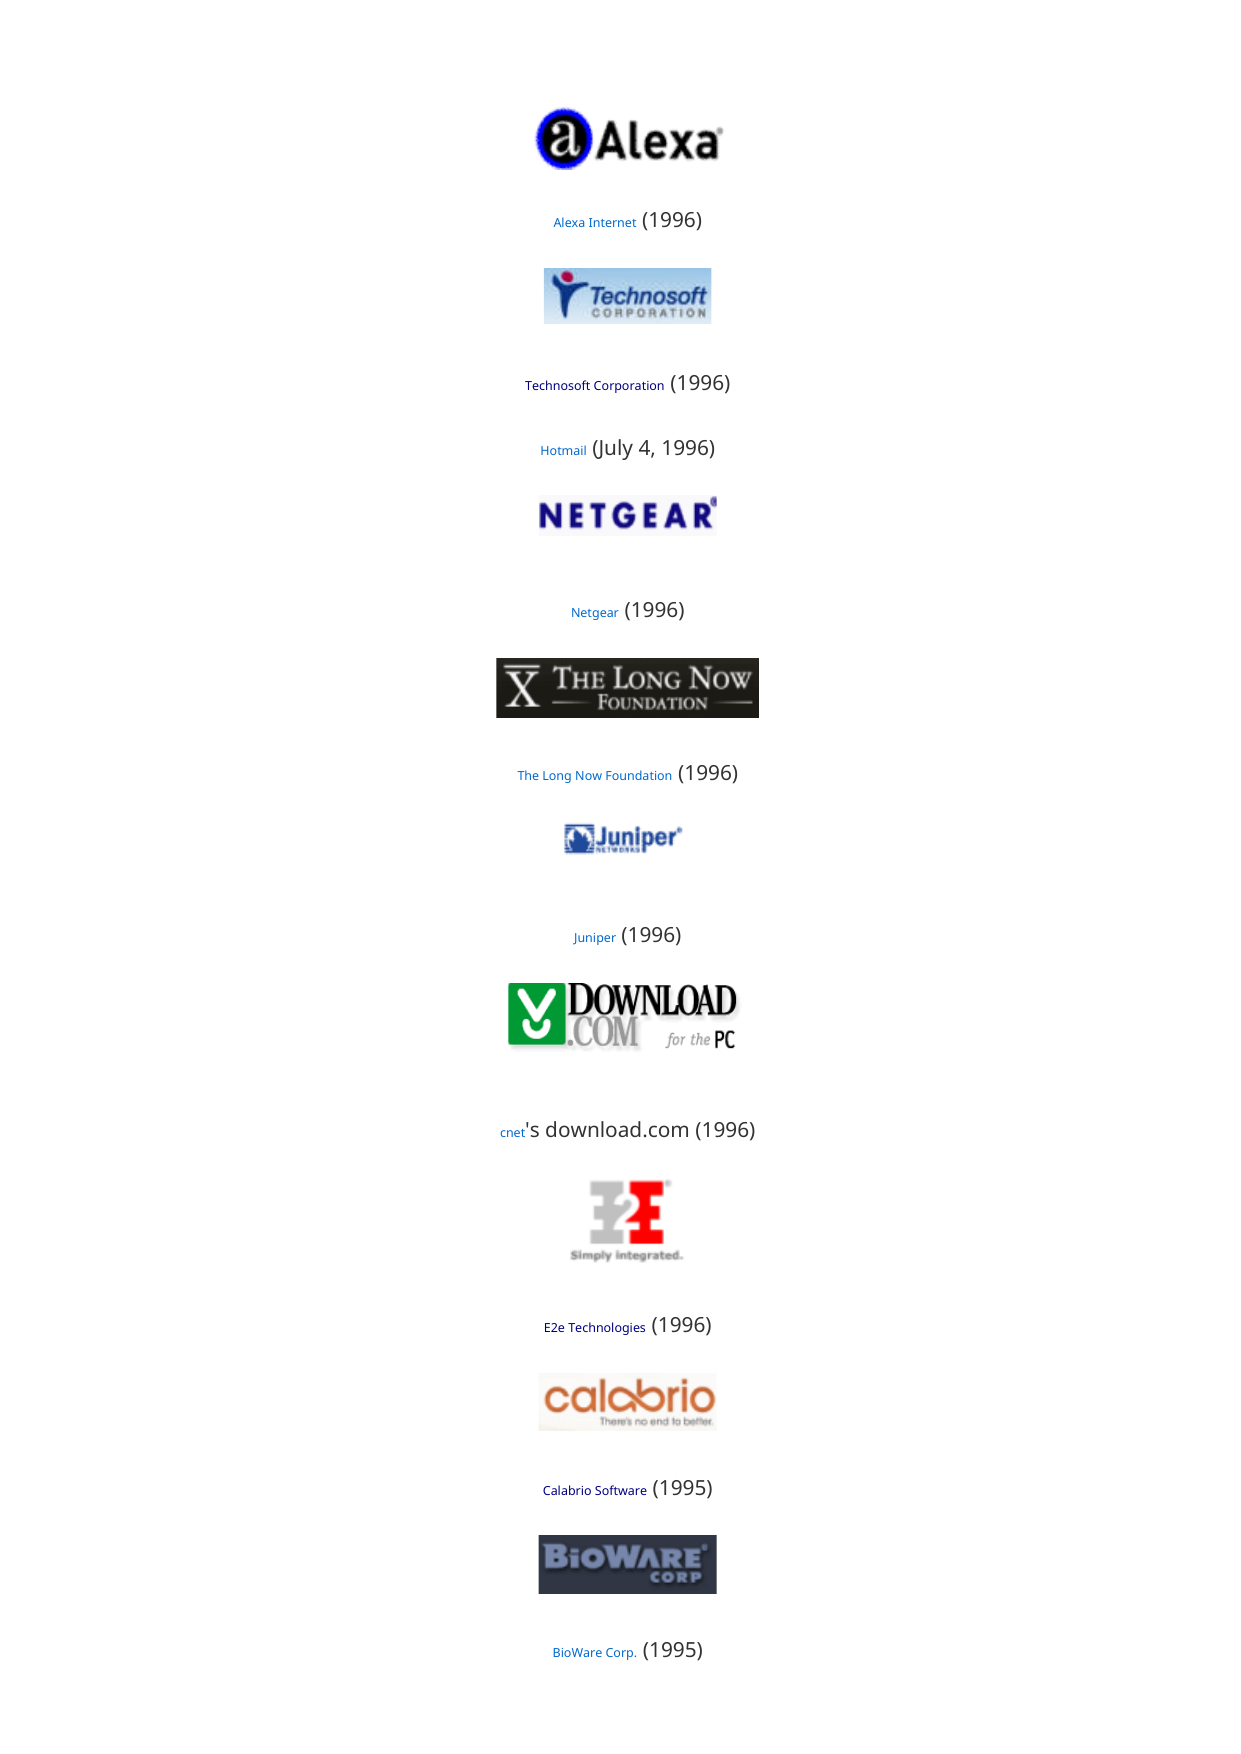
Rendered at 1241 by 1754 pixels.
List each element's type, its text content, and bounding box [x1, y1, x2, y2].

picture [508, 983, 747, 1054]
picture [538, 1373, 717, 1431]
text cnet's download.com (1996) [74, 1113, 1181, 1146]
text Calabrio Software (1995) [74, 1471, 1181, 1503]
picture [538, 495, 717, 536]
text Alexa Internet (1996) [74, 203, 1181, 236]
text E2e Technologies (1996) [74, 1308, 1181, 1341]
text Hotmail (July 4, 1996) [74, 431, 1181, 463]
text Netgear (1996) [74, 593, 1181, 626]
picture [496, 658, 759, 718]
picture [530, 105, 725, 170]
text The Long Now Foundation (1996) [74, 756, 1181, 788]
picture [569, 1178, 686, 1266]
picture [543, 268, 712, 324]
picture [538, 1535, 717, 1594]
text BioWare Corp. (1995) [74, 1633, 1181, 1666]
text Juniper (1996) [74, 918, 1181, 951]
text Technosoft Corporation (1996) [74, 366, 1181, 398]
picture [560, 820, 695, 858]
